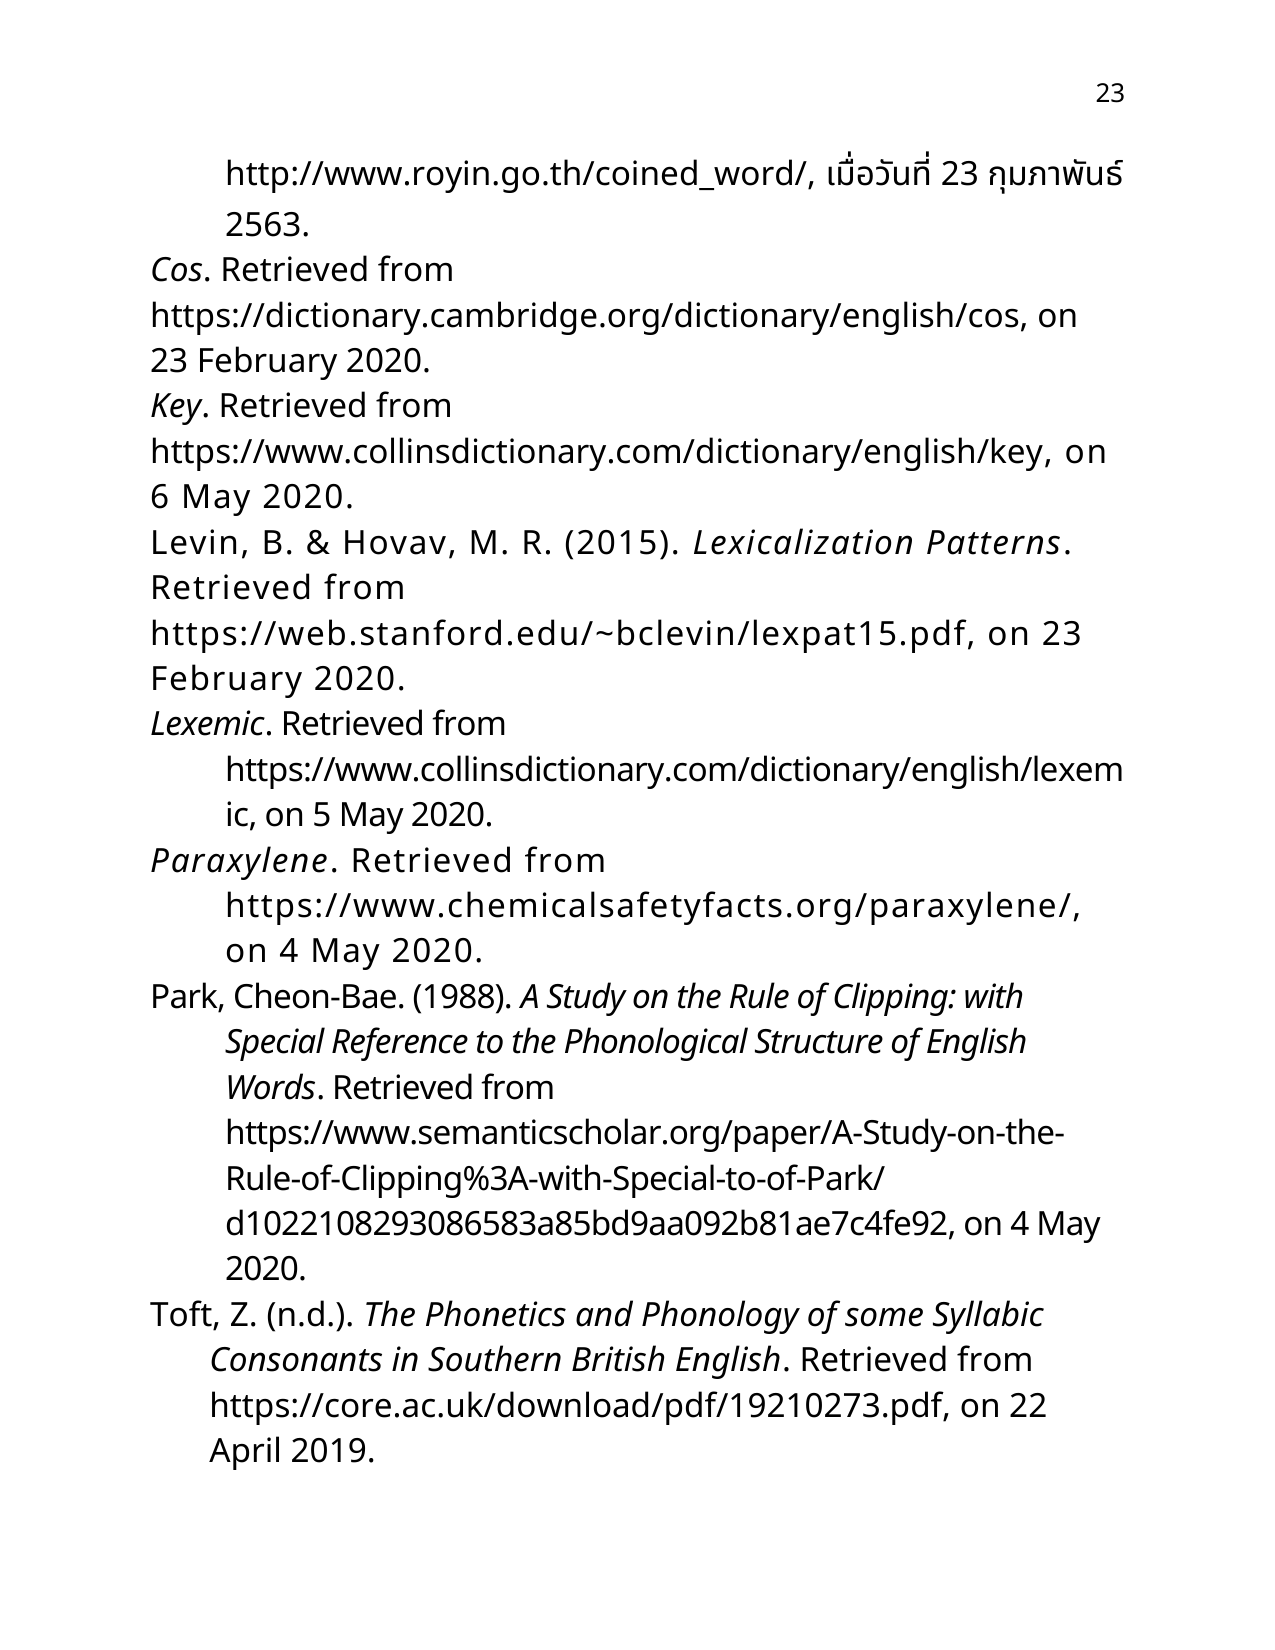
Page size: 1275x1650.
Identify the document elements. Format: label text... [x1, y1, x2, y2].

text Key. Retrieved from https://www.collinsdictionary.com/dictionary/english/key, on 6 May 2020. [150, 382, 1125, 518]
text Lexemic. Retrieved from https://www.collinsdictionary.com/dictionary/english/lexemic, on 5 May 2020. [150, 700, 1125, 836]
text Park, Cheon-Bae. (1988). A Study on the Rule of Clipping: with Special Reference to the Phonological Structure of English Words. Retrieved from https://www.semanticscholar.org/paper/A-Study-on-the-Rule-of-Clipping%3A-with-Special-to-of-Park/d1022108293086583a85bd9aa092b81ae7c4fe92, on 4 May 2020. [150, 973, 1125, 1291]
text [150, 150, 1125, 246]
text Cos. Retrieved from https://dictionary.cambridge.org/dictionary/english/cos, on 23 February 2020. [150, 246, 1125, 382]
text Paraxylene. Retrieved from https://www.chemicalsafetyfacts.org/paraxylene/, on 4 May 2020. [150, 836, 1125, 973]
text Levin, B. & Hovav, M. R. (2015). Lexicalization Patterns. Retrieved from https://web.stanford.edu/~bclevin/lexpat15.pdf, on 23 February 2020. [150, 518, 1125, 700]
text Toft, Z. (n.d.). The Phonetics and Phonology of some Syllabic Consonants in Southern British English. Retrieved from https://core.ac.uk/download/pdf/19210273.pdf, on 22 April 2019. [150, 1291, 1125, 1472]
